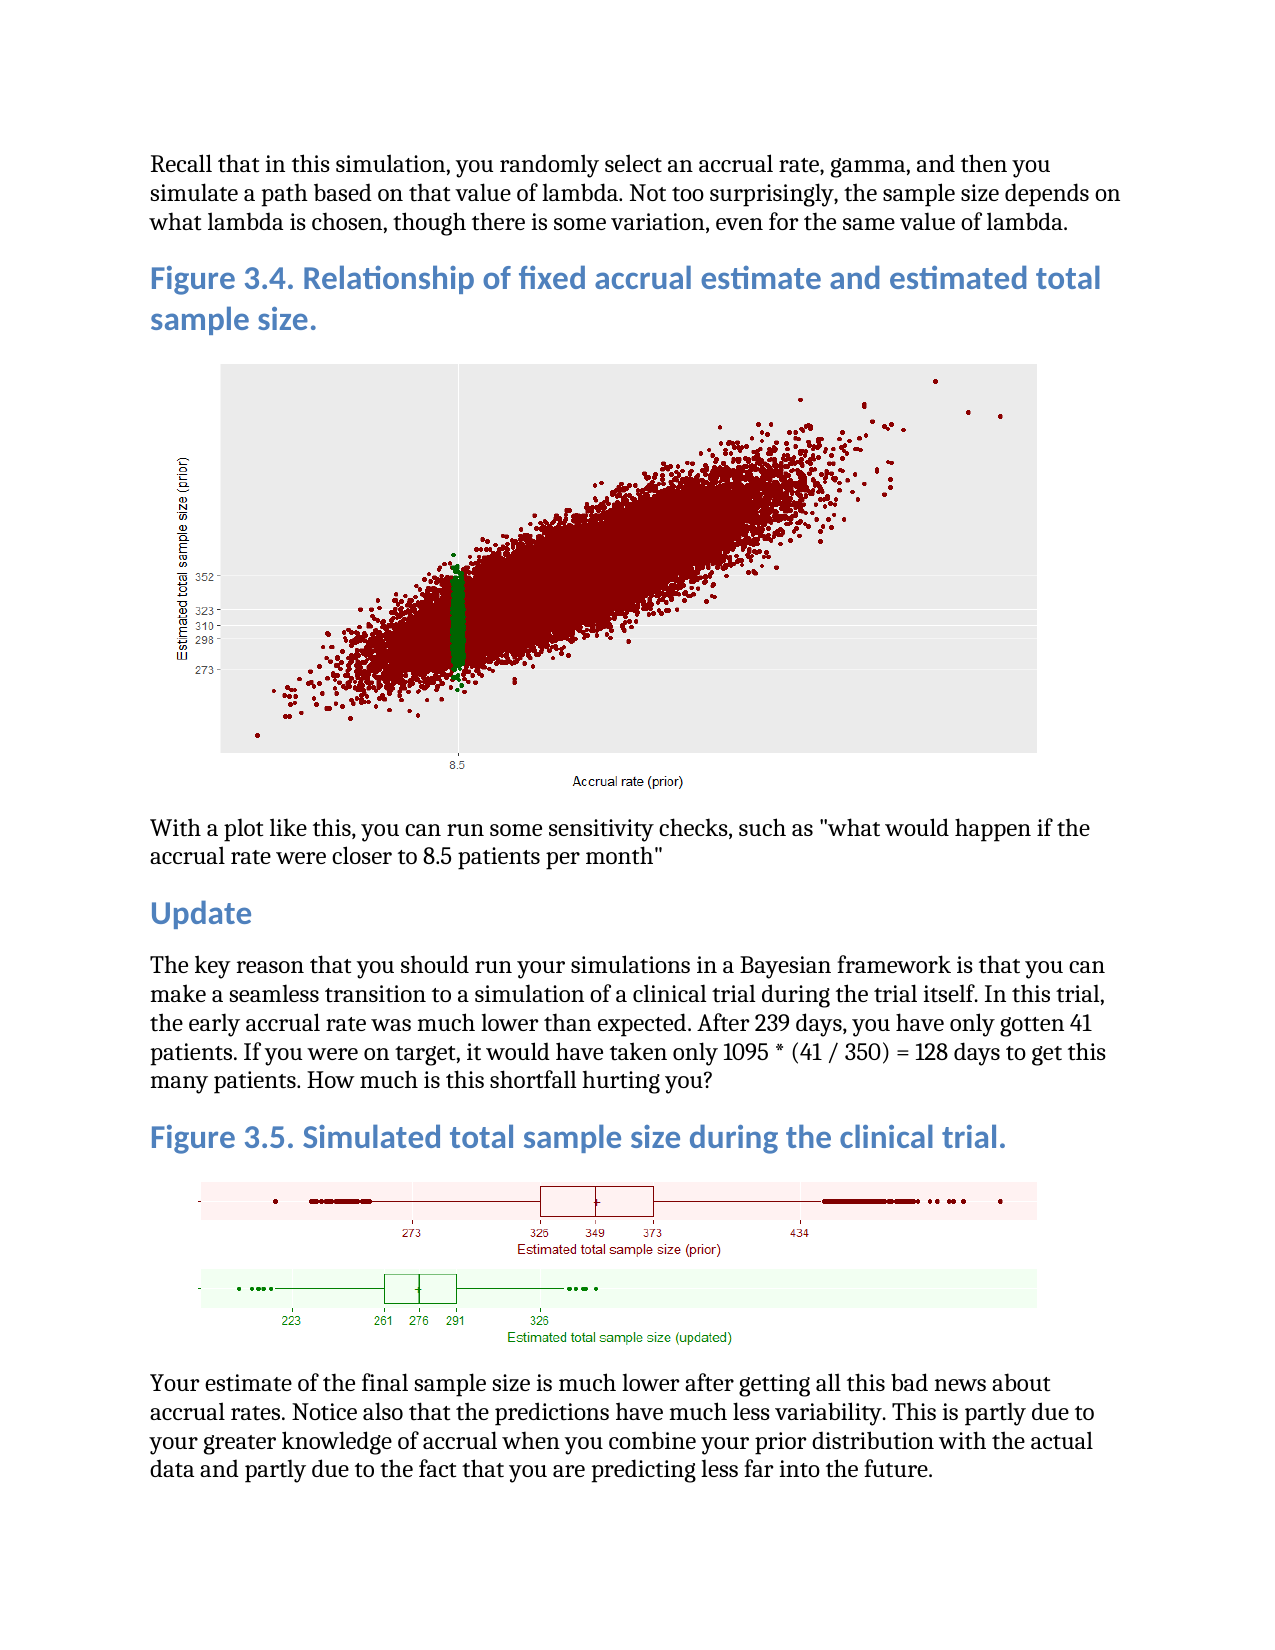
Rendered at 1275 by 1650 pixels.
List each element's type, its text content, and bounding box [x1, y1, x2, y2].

subtitle Figure 3.5. Simulated total sample size during the clinical trial. [150, 1116, 1125, 1157]
text Your estimate of the final sample size is much lower after getting all this bad news about accrual rates. Notice also that the predictions have much less variability. This is partly due to your greater knowledge of accrual when you combine your prior distribution with the actual data and partly due to the fact that you are predicting less far into the future. [150, 1369, 1125, 1484]
picture [168, 1175, 1044, 1351]
text With a plot like this, you can run some sensitivity checks, such as "what would happen if the accrual rate were closer to 8.5 patients per month" [150, 813, 1125, 871]
text The key reason that you should run your simulations in a Bayesian framework is that you can make a seamless transition to a simulation of a clinical trial during the trial itself. In this trial, the early accrual rate was much lower than expected. After 239 days, you have only gotten 41 patients. If you were on target, it would have taken only 1095 * (41 / 350) = 128 days to get this many patients. How much is this shortfall hurting you? [150, 951, 1125, 1095]
subtitle Update [150, 892, 1125, 933]
text Recall that in this simulation, you randomly select an accrual rate, gamma, and then you simulate a path based on that value of lambda. Not too surprisingly, the sample size depends on what lambda is chosen, though there is some variation, even for the same value of lambda. [150, 150, 1125, 236]
picture [168, 357, 1044, 795]
subtitle Figure 3.4. Relationship of fixed accrual estimate and estimated total sample size. [150, 257, 1125, 338]
